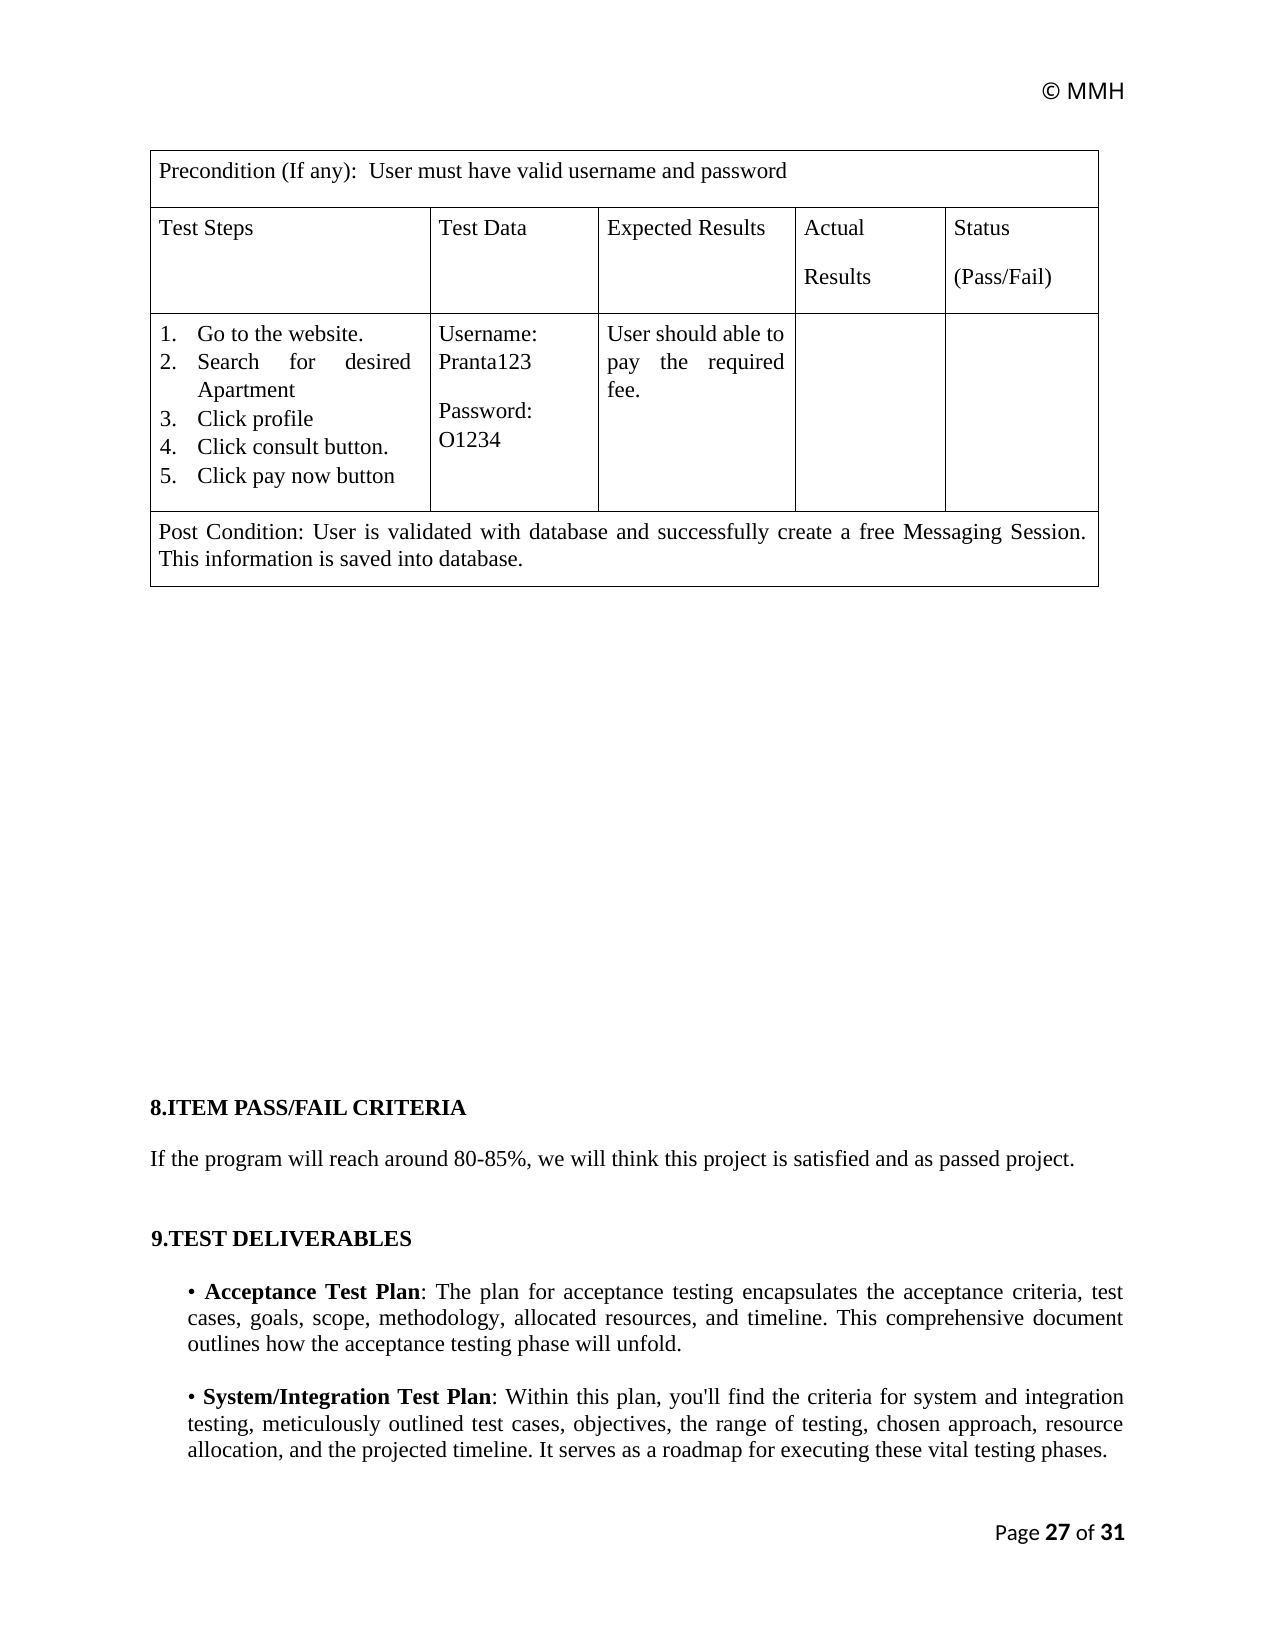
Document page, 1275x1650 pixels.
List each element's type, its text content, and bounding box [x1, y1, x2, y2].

table_cell Actual Results [796, 208, 945, 312]
table_cell Go to the website. Search for desired Apartment Click profile Click consult button. Click pay now button [151, 314, 430, 511]
subtitle 8.ITEM PASS/FAIL CRITERIA [150, 1093, 1125, 1120]
table_cell Test Data [431, 208, 598, 312]
list • System/Integration Test Plan: Within this plan, you'll find the criteria for system and integration testing, meticulously outlined test cases, objectives, the range of testing, chosen approach, resource allocation, and the projected timeline. It serves as a roadmap for executing these vital testing phases. [187, 1383, 1125, 1462]
subtitle 9.TEST DELIVERABLES [151, 1225, 1125, 1251]
table_cell Post Condition: User is validated with database and successfully create a free Messaging Session. This information is saved into database. [151, 512, 1098, 586]
table_cell [796, 314, 945, 511]
text If the program will reach around 80-85%, we will think this project is satisfied and as passed project. [150, 1145, 1125, 1171]
list • Acceptance Test Plan: The plan for acceptance testing encapsulates the acceptance criteria, test cases, goals, scope, methodology, allocated resources, and timeline. This comprehensive document outlines how the acceptance testing phase will unfold. [187, 1278, 1125, 1357]
table_cell Test Steps [151, 208, 430, 312]
table_cell Precondition (If any): User must have valid username and password [151, 151, 1098, 207]
table_cell User should able to pay the required fee. [599, 314, 795, 511]
table_cell [946, 314, 1098, 511]
table_cell Username: Pranta123 Password: O1234 [431, 314, 598, 511]
table_cell Status (Pass/Fail) [946, 208, 1098, 312]
table_cell Expected Results [599, 208, 795, 312]
